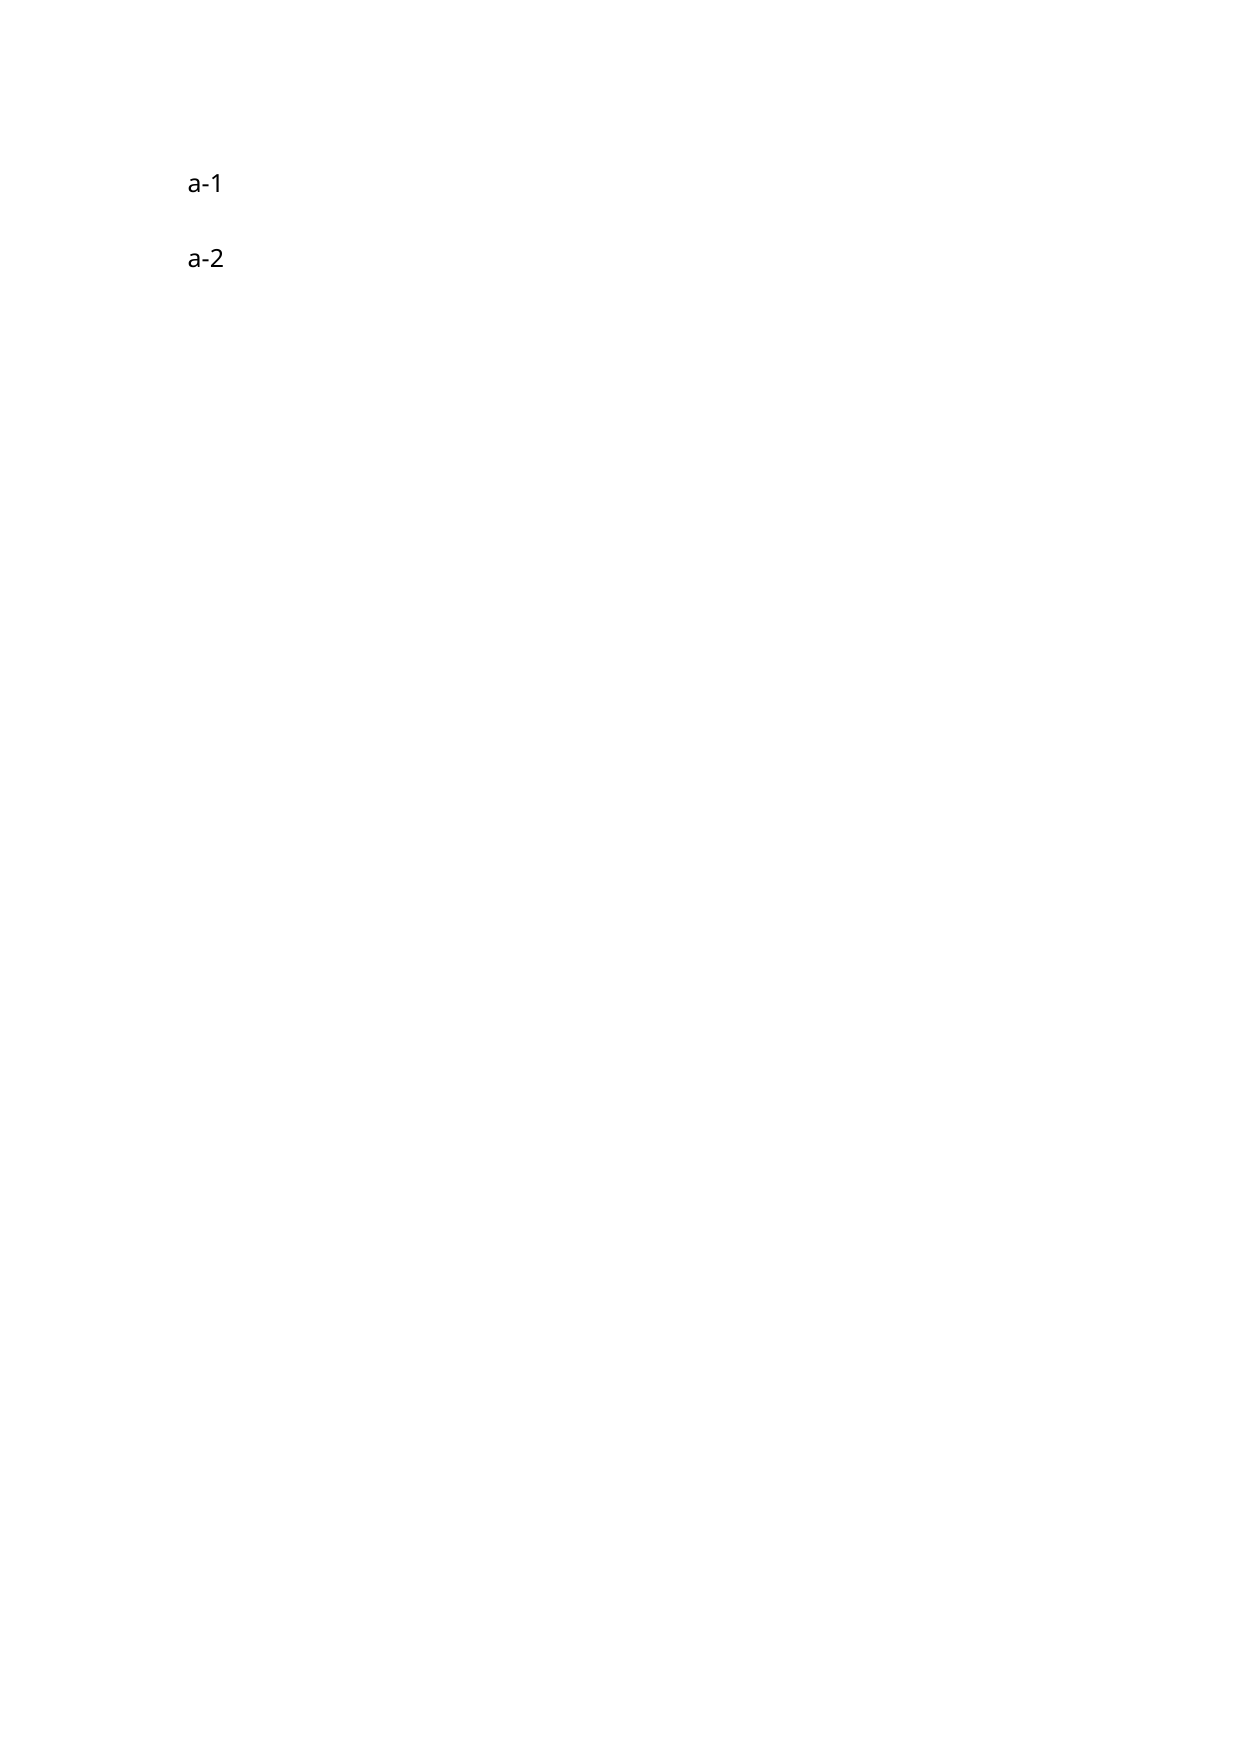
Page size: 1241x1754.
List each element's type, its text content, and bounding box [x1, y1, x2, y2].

text a-2 [187, 239, 1053, 277]
